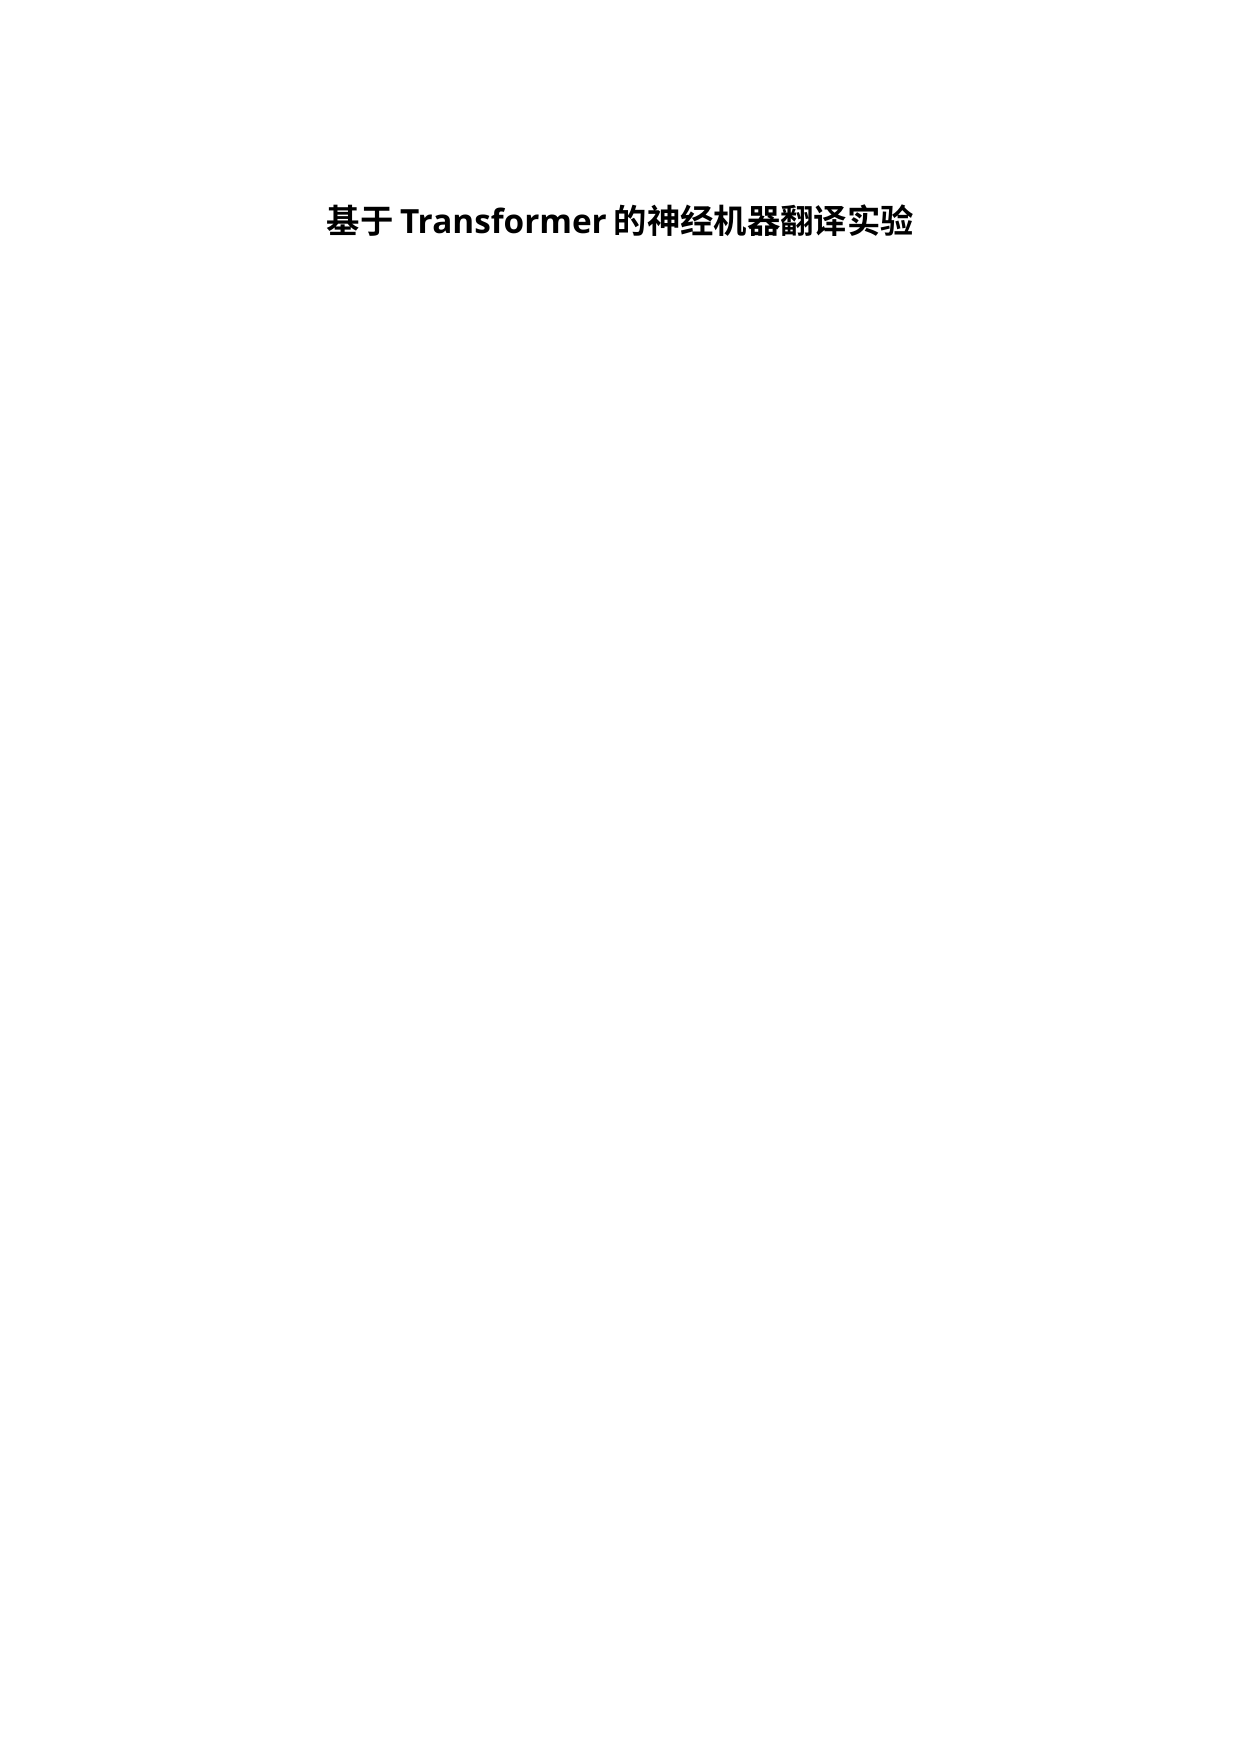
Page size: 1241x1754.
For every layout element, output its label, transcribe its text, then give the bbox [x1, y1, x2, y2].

title 基于Transformer的神经机器翻译实验 [187, 187, 1053, 252]
